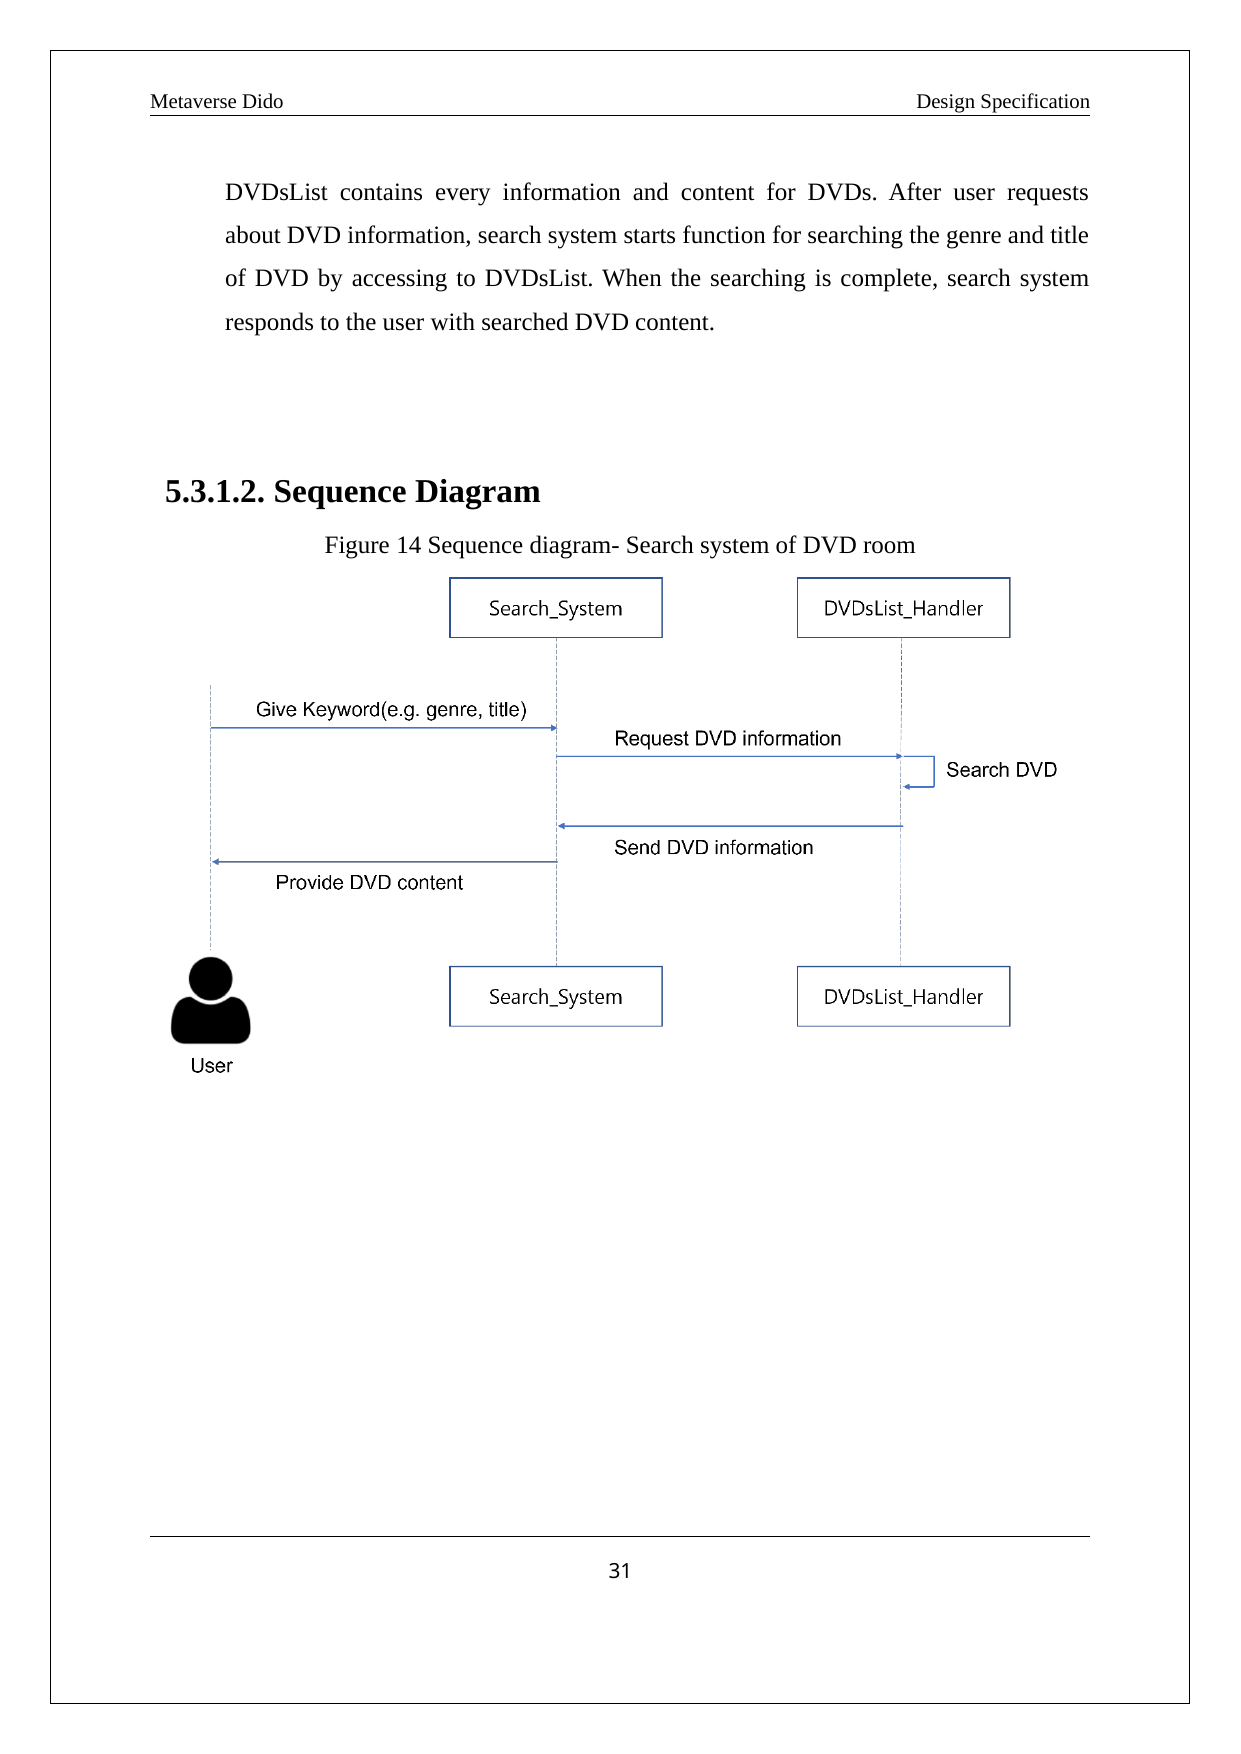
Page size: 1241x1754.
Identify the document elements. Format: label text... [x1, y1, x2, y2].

picture [167, 577, 1073, 1089]
subtitle 5.3.1.2. Sequence Diagram [165, 472, 1090, 510]
text Figure 14 Sequence diagram- Search system of DVD room [150, 530, 1090, 558]
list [187, 177, 1090, 335]
